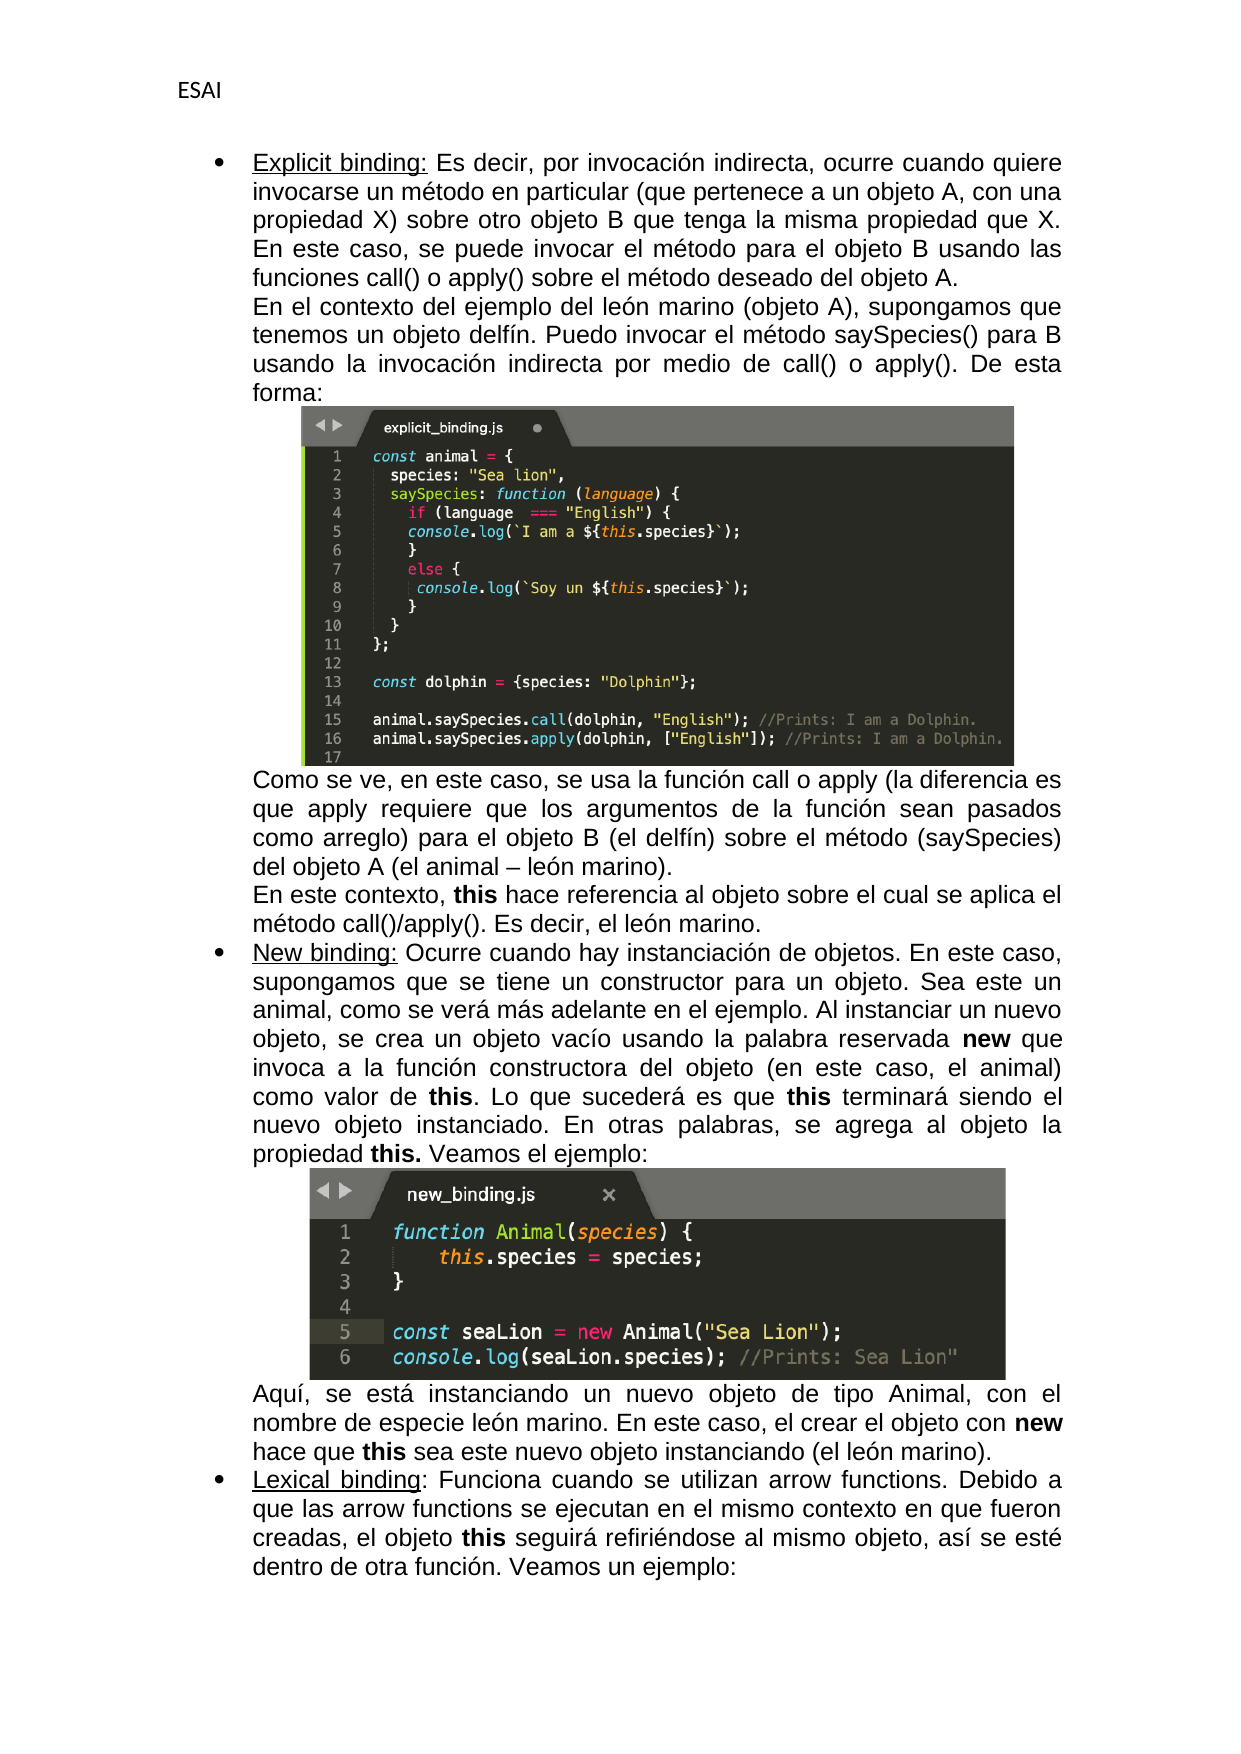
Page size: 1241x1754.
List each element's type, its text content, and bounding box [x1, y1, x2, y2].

list Como se ve, en este caso, se usa la función call o apply (la diferencia es que apply requiere que los argumentos de la función sean pasados como arreglo) para el objeto B (el delfín) sobre el método (saySpecies) del objeto A (el animal – león marino). [252, 765, 1063, 880]
list En el contexto del ejemplo del león marino (objeto A), supongamos que tenemos un objeto delfín. Puedo invocar el método saySpecies() para B usando la invocación indirecta por medio de call() o apply(). De esta forma: [252, 291, 1063, 406]
list Lexical binding: Funciona cuando se utilizan arrow functions. Debido a que las arrow functions se ejecutan en el mismo contexto en que fueron creadas, el objeto this seguirá refiriéndose al mismo objeto, así se esté dentro de otra función. Veamos un ejemplo: [215, 1465, 1063, 1581]
list Aquí, se está instanciando un nuevo objeto de tipo Animal, con el nombre de especie león marino. En este caso, el crear el objeto con new hace que this sea este nuevo objeto instanciando (el león marino). [252, 1379, 1063, 1465]
list New binding: Ocurre cuando hay instanciación de objetos. En este caso, supongamos que se tiene un constructor para un objeto. Sea este un animal, como se verá más adelante en el ejemplo. Al instanciar un nuevo objeto, se crea un objeto vacío usando la palabra reservada new que invoca a la función constructora del objeto (en este caso, el animal) como valor de this. Lo que sucederá es que this terminará siendo el nuevo objeto instanciado. En otras palabras, se agrega al objeto la propiedad this. Veamos el ejemplo: [215, 938, 1063, 1168]
picture [309, 1168, 1006, 1380]
list En este contexto, this hace referencia al objeto sobre el cual se aplica el método call()/apply(). Es decir, el león marino. [252, 880, 1063, 938]
list Explicit binding: Es decir, por invocación indirecta, ocurre cuando quiere invocarse un método en particular (que pertenece a un objeto A, con una propiedad X) sobre otro objeto B que tenga la misma propiedad que X. En este caso, se puede invocar el método para el objeto B usando las funciones call() o apply() sobre el método deseado del objeto A. [215, 148, 1063, 291]
picture [301, 406, 1015, 766]
